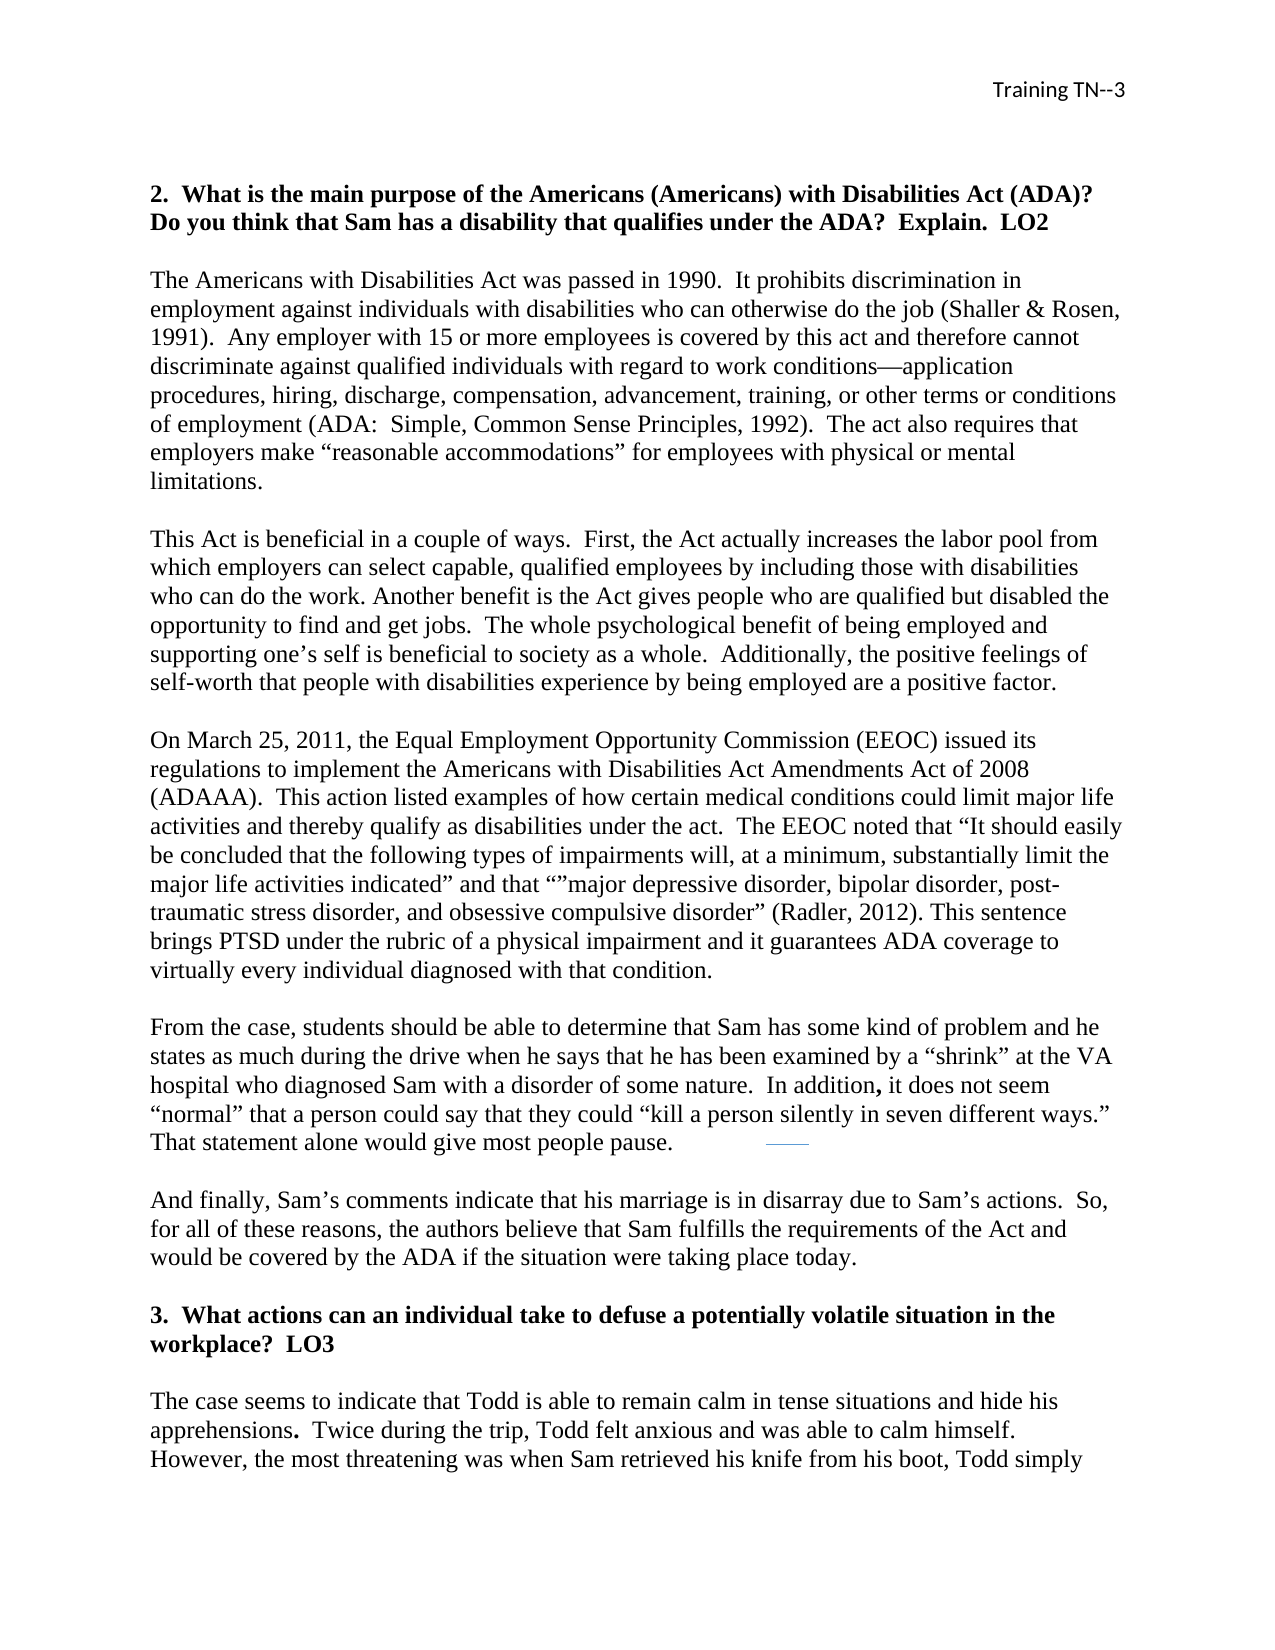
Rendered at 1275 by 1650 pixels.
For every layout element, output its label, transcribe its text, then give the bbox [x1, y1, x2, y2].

text This Act is beneficial in a couple of ways. First, the Act actually increases the labor pool from which employers can select capable, qualified employees by including those with disabilities who can do the work. Another benefit is the Act gives people who are qualified but disabled the opportunity to find and get jobs. The whole psychological benefit of being employed and supporting one’s self is beneficial to society as a whole. Additionally, the positive feelings of self-worth that people with disabilities experience by being employed are a positive factor. [150, 524, 1125, 696]
text And finally, Sam’s comments indicate that his marriage is in disarray due to Sam’s actions. So, for all of these reasons, the authors believe that Sam fulfills the requirements of the Act and would be covered by the ADA if the situation were taking place today. [150, 1185, 1125, 1271]
text 2. What is the main purpose of the Americans (Americans) with Disabilities Act (ADA)? Do you think that Sam has a disability that qualifies under the ADA? Explain. LO2 [150, 179, 1125, 236]
text From the case, students should be able to determine that Sam has some kind of problem and he states as much during the drive when he says that he has been examined by a “shrink” at the VA hospital who diagnosed Sam with a disorder of some nature. In addition, it does not seem “normal” that a person could say that they could “kill a person silently in seven different ways.” That statement alone would give most people pause. [150, 1012, 1125, 1156]
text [150, 1386, 1125, 1472]
text 3. What actions can an individual take to defuse a potentially volatile situation in the workplace? LO3 [150, 1300, 1125, 1357]
text On March 25, 2011, the Equal Employment Opportunity Commission (EEOC) issued its regulations to implement the Americans with Disabilities Act Amendments Act of 2008 (ADAAA). This action listed examples of how certain medical conditions could limit major life activities and thereby qualify as disabilities under the act. The EEOC noted that “It should easily be concluded that the following types of impairments will, at a minimum, substantially limit the major life activities indicated” and that “”major depressive disorder, bipolar disorder, post-traumatic stress disorder, and obsessive compulsive disorder” (Radler, 2012). This sentence brings PTSD under the rubric of a physical impairment and it guarantees ADA coverage to virtually every individual diagnosed with that condition. [150, 725, 1125, 984]
text The Americans with Disabilities Act was passed in 1990. It prohibits discrimination in employment against individuals with disabilities who can otherwise do the job (Shaller & Rosen, 1991). Any employer with 15 or more employees is covered by this act and therefore cannot discriminate against qualified individuals with regard to work conditions—application procedures, hiring, discharge, compensation, advancement, training, or other terms or conditions of employment (ADA: Simple, Common Sense Principles, 1992). The act also requires that employers make “reasonable accommodations” for employees with physical or mental limitations. [150, 265, 1125, 495]
